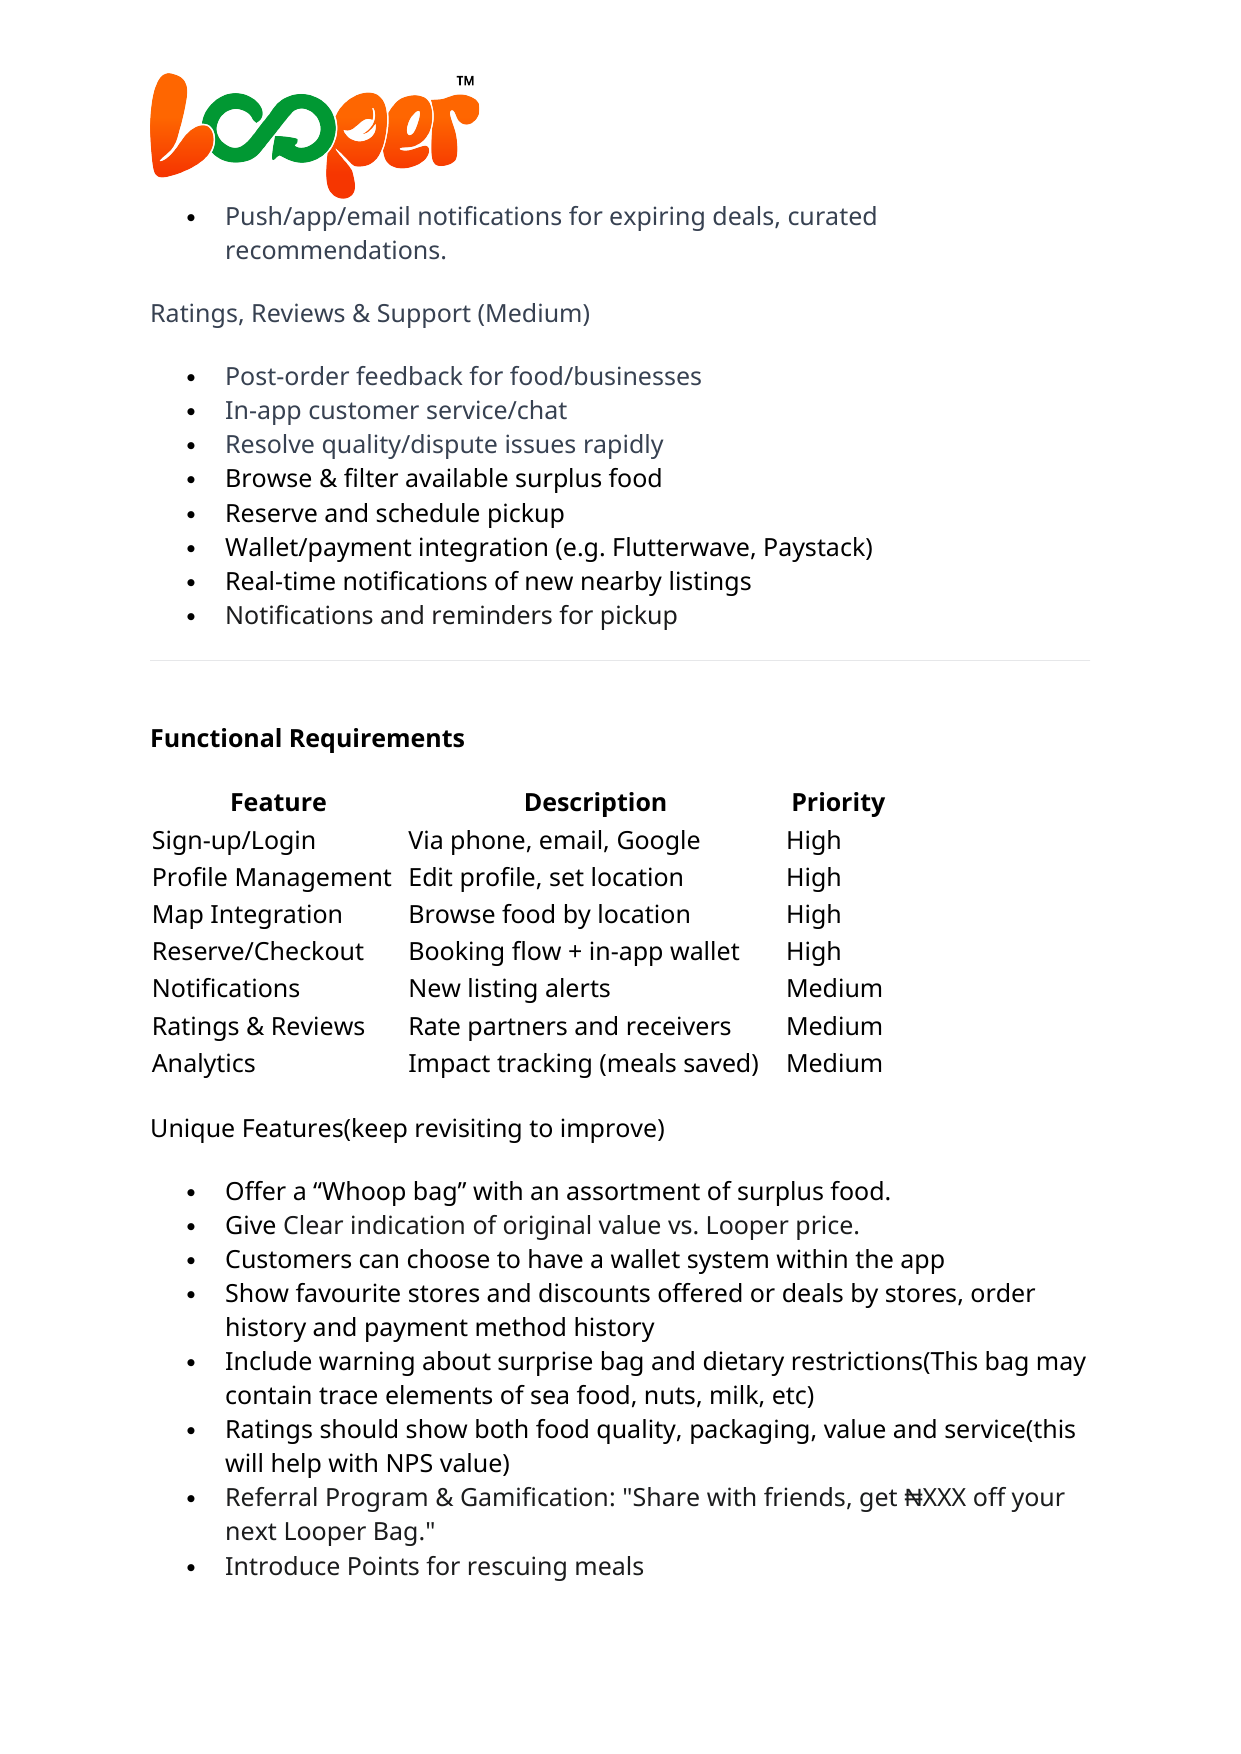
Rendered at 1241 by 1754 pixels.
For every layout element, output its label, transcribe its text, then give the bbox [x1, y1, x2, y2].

list Customers can choose to have a wallet system within the app [187, 1242, 1090, 1276]
table_cell Reserve/Checkout [150, 932, 406, 969]
list Push/app/email notifications for expiring deals, curated recommendations. [187, 198, 1090, 267]
table_cell Profile Management [150, 858, 406, 895]
list Show favourite stores and discounts offered or deals by stores, order history and payment method history [187, 1276, 1090, 1344]
table_cell Ratings & Reviews [150, 1007, 406, 1044]
list Introduce Points for rescuing meals [187, 1548, 1090, 1582]
list Wallet/payment integration (e.g. Flutterwave, Paystack) [187, 529, 1090, 563]
table_cell Medium [784, 1044, 892, 1081]
table_cell New listing alerts [406, 970, 784, 1007]
table_cell High [784, 858, 892, 895]
table_header Description [406, 784, 784, 821]
list Resolve quality/dispute issues rapidly [187, 427, 1090, 461]
text Ratings, Reviews & Support (Medium) [150, 296, 1090, 330]
list Reserve and schedule pickup [187, 495, 1090, 529]
table_cell Medium [784, 1007, 892, 1044]
table_header Priority [784, 784, 892, 821]
list Real-time notifications of new nearby listings [187, 563, 1090, 597]
table_cell Analytics [150, 1044, 406, 1081]
table_cell Via phone, email, Google [406, 821, 784, 858]
table_cell Booking flow + in-app wallet [406, 932, 784, 969]
text Unique Features(keep revisiting to improve) [150, 1110, 1090, 1144]
list In-app customer service/chat [187, 393, 1090, 427]
text Functional Requirements [150, 720, 1090, 754]
table_cell Impact tracking (meals saved) [406, 1044, 784, 1081]
list Notifications and reminders for pickup [187, 597, 1090, 631]
table_cell Notifications [150, 970, 406, 1007]
list Give Clear indication of original value vs. Looper price. [187, 1207, 1090, 1242]
list Browse & filter available surplus food [187, 461, 1090, 495]
list Post-order feedback for food/businesses [187, 359, 1090, 393]
list Referral Program & Gamification: "Share with friends, get ₦XXX off your next Looper Bag." [187, 1480, 1090, 1548]
list Offer a “Whoop bag” with an assortment of surplus food. [187, 1173, 1090, 1207]
table_cell High [784, 932, 892, 969]
table_cell Map Integration [150, 895, 406, 932]
table_cell Rate partners and receivers [406, 1007, 784, 1044]
table_cell Browse food by location [406, 895, 784, 932]
table_cell High [784, 895, 892, 932]
table_cell Medium [784, 970, 892, 1007]
table_cell Sign-up/Login [150, 821, 406, 858]
list Include warning about surprise bag and dietary restrictions(This bag may contain trace elements of sea food, nuts, milk, etc) [187, 1344, 1090, 1412]
list Ratings should show both food quality, packaging, value and service(this will help with NPS value) [187, 1412, 1090, 1480]
picture [150, 73, 480, 199]
table_cell Edit profile, set location [406, 858, 784, 895]
table_header Feature [150, 784, 406, 821]
table_cell High [784, 821, 892, 858]
